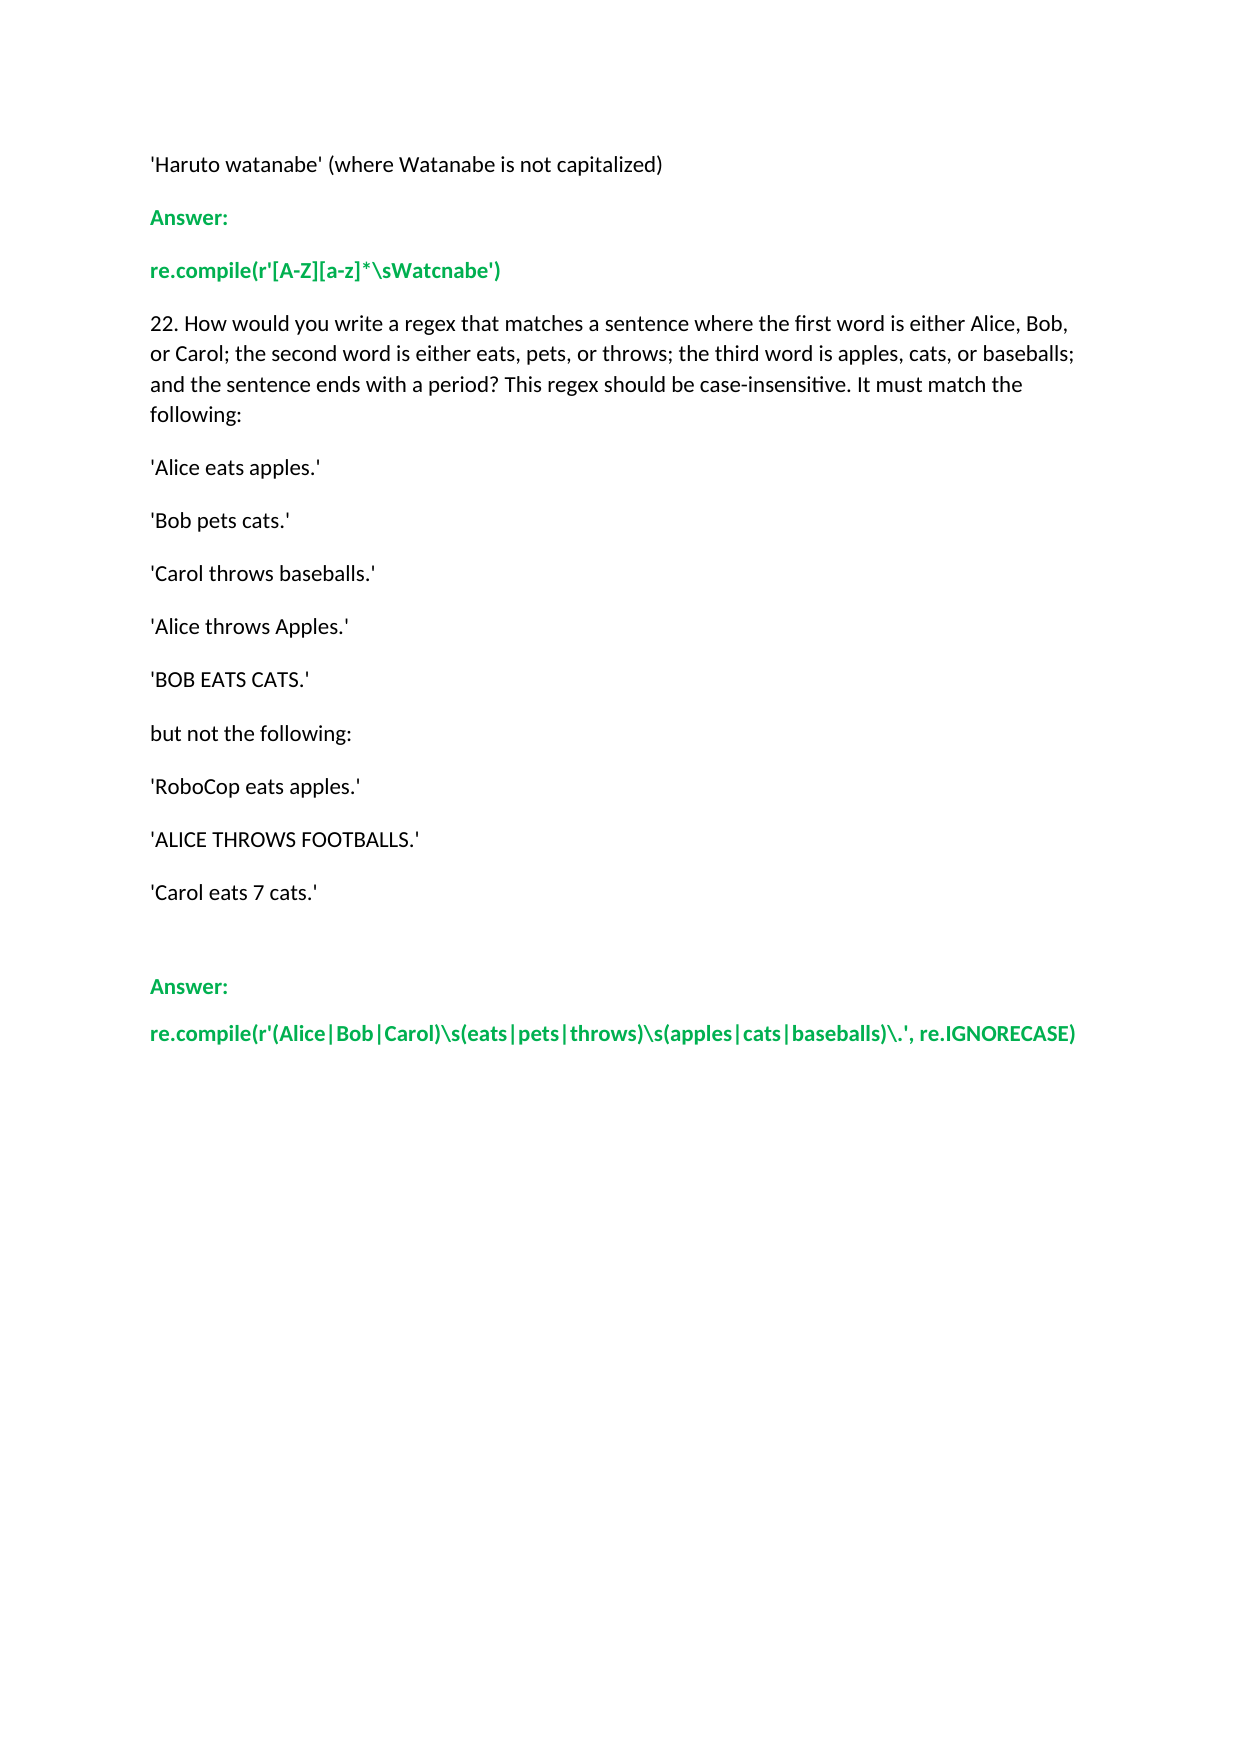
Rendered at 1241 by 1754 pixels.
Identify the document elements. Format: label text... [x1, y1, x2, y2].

text 'Bob pets cats.' [150, 506, 1090, 534]
text 'Alice eats apples.' [150, 453, 1090, 481]
text 'BOB EATS CATS.' [150, 666, 1090, 694]
text but not the following: [150, 719, 1090, 747]
text 'Alice throws Apples.' [150, 612, 1090, 641]
text 'ALICE THROWS FOOTBALLS.' [150, 825, 1090, 853]
text Answer: [150, 972, 1090, 1000]
text 'Carol throws baseballs.' [150, 559, 1090, 587]
text Answer: [150, 203, 1090, 231]
text 22. How would you write a regex that matches a sentence where the first word is either Alice, Bob, or Carol; the second word is either eats, pets, or throws; the third word is apples, cats, or baseballs; and the sentence ends with a period? This regex should be case-insensitive. It must match the following: [150, 309, 1090, 428]
text 'Carol eats 7 cats.' [150, 878, 1090, 906]
text 'RoboCop eats apples.' [150, 772, 1090, 800]
text re.compile(r'(Alice|Bob|Carol)\s(eats|pets|throws)\s(apples|cats|baseballs)\.', re.IGNORECASE) [150, 1019, 1090, 1047]
text 'Haruto watanabe' (where Watanabe is not capitalized) [150, 150, 1090, 178]
text re.compile(r'[A-Z][a-z]*\sWatcnabe') [150, 256, 1090, 284]
